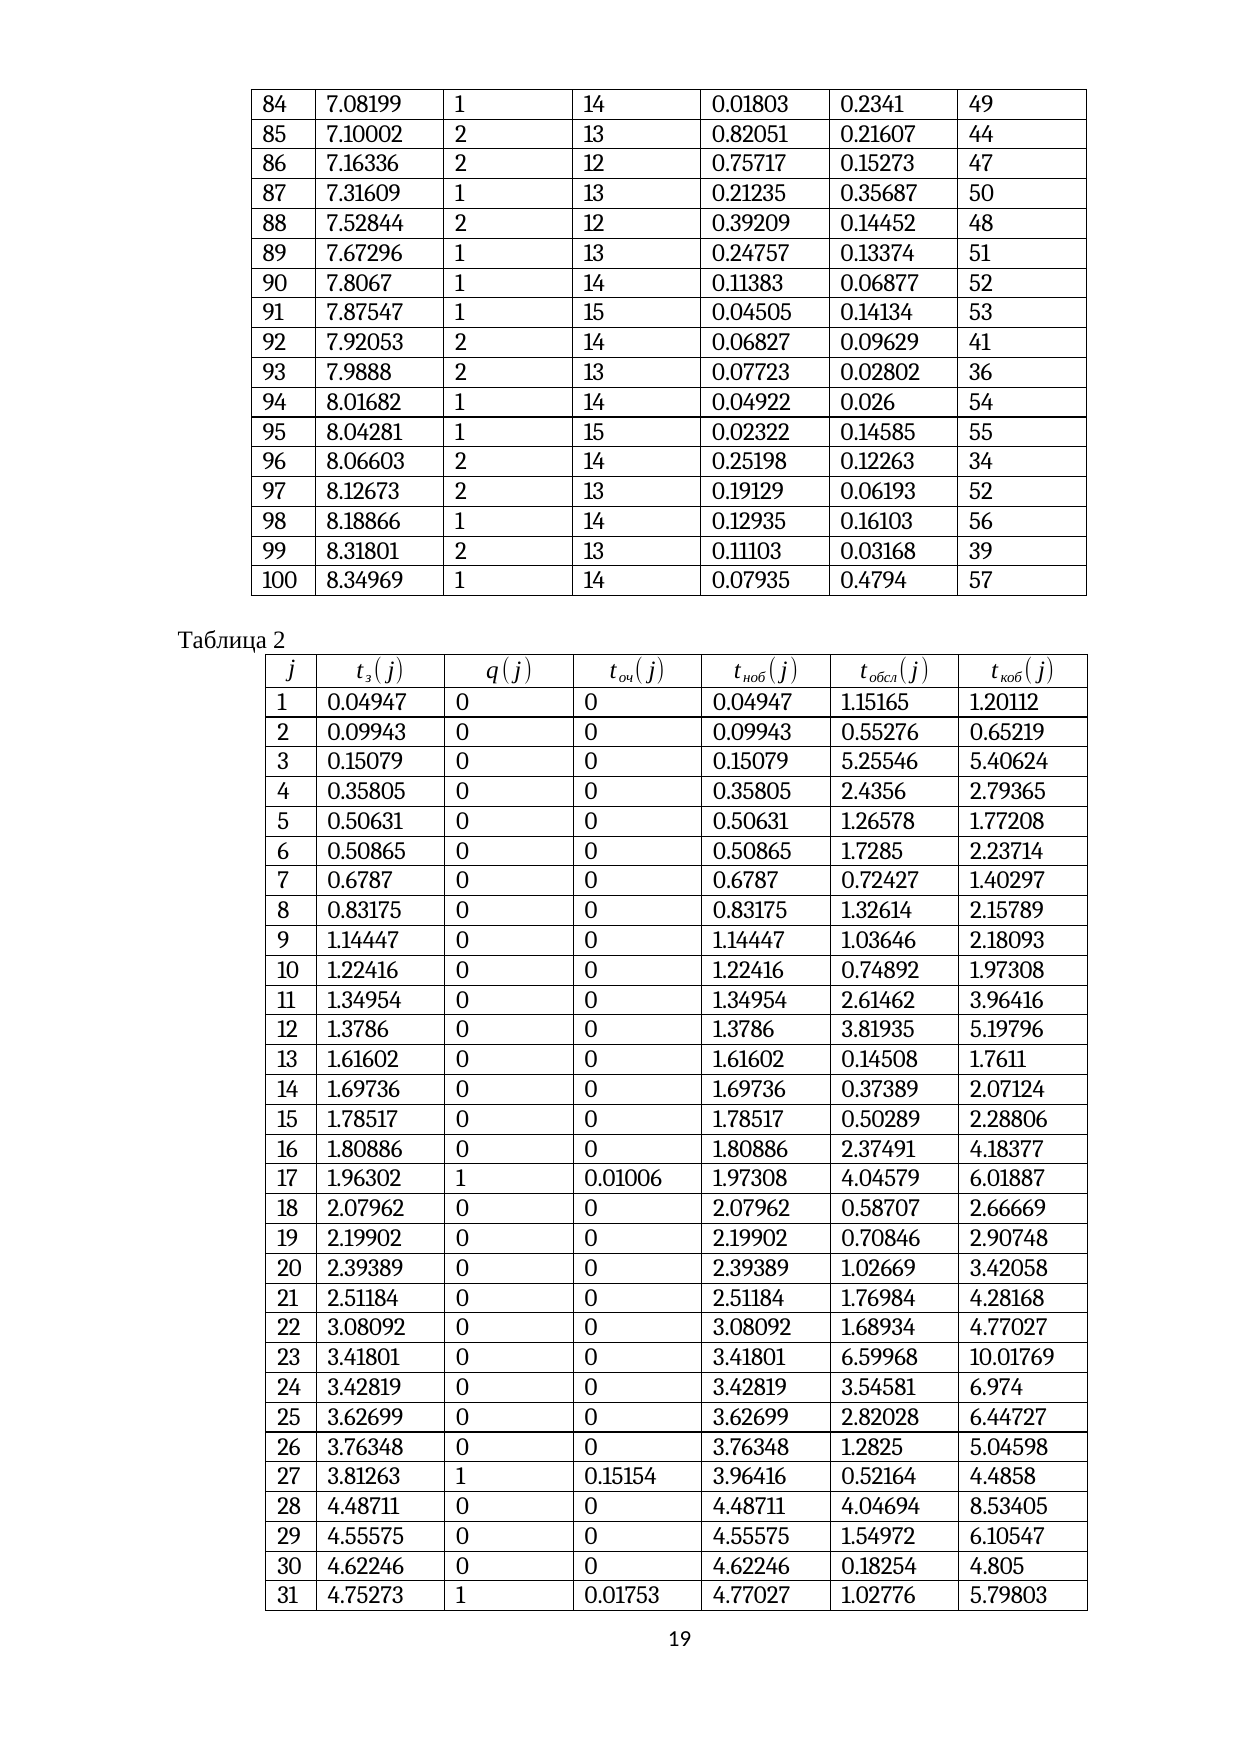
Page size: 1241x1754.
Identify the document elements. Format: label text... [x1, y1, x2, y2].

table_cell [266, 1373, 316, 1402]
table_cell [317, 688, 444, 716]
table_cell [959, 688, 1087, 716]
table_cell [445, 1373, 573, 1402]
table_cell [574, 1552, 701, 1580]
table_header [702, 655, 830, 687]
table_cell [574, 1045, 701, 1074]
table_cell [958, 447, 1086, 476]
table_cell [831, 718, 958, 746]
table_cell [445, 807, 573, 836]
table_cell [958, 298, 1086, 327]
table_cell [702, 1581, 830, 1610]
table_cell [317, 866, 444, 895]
text Таблица 2 [177, 625, 1181, 654]
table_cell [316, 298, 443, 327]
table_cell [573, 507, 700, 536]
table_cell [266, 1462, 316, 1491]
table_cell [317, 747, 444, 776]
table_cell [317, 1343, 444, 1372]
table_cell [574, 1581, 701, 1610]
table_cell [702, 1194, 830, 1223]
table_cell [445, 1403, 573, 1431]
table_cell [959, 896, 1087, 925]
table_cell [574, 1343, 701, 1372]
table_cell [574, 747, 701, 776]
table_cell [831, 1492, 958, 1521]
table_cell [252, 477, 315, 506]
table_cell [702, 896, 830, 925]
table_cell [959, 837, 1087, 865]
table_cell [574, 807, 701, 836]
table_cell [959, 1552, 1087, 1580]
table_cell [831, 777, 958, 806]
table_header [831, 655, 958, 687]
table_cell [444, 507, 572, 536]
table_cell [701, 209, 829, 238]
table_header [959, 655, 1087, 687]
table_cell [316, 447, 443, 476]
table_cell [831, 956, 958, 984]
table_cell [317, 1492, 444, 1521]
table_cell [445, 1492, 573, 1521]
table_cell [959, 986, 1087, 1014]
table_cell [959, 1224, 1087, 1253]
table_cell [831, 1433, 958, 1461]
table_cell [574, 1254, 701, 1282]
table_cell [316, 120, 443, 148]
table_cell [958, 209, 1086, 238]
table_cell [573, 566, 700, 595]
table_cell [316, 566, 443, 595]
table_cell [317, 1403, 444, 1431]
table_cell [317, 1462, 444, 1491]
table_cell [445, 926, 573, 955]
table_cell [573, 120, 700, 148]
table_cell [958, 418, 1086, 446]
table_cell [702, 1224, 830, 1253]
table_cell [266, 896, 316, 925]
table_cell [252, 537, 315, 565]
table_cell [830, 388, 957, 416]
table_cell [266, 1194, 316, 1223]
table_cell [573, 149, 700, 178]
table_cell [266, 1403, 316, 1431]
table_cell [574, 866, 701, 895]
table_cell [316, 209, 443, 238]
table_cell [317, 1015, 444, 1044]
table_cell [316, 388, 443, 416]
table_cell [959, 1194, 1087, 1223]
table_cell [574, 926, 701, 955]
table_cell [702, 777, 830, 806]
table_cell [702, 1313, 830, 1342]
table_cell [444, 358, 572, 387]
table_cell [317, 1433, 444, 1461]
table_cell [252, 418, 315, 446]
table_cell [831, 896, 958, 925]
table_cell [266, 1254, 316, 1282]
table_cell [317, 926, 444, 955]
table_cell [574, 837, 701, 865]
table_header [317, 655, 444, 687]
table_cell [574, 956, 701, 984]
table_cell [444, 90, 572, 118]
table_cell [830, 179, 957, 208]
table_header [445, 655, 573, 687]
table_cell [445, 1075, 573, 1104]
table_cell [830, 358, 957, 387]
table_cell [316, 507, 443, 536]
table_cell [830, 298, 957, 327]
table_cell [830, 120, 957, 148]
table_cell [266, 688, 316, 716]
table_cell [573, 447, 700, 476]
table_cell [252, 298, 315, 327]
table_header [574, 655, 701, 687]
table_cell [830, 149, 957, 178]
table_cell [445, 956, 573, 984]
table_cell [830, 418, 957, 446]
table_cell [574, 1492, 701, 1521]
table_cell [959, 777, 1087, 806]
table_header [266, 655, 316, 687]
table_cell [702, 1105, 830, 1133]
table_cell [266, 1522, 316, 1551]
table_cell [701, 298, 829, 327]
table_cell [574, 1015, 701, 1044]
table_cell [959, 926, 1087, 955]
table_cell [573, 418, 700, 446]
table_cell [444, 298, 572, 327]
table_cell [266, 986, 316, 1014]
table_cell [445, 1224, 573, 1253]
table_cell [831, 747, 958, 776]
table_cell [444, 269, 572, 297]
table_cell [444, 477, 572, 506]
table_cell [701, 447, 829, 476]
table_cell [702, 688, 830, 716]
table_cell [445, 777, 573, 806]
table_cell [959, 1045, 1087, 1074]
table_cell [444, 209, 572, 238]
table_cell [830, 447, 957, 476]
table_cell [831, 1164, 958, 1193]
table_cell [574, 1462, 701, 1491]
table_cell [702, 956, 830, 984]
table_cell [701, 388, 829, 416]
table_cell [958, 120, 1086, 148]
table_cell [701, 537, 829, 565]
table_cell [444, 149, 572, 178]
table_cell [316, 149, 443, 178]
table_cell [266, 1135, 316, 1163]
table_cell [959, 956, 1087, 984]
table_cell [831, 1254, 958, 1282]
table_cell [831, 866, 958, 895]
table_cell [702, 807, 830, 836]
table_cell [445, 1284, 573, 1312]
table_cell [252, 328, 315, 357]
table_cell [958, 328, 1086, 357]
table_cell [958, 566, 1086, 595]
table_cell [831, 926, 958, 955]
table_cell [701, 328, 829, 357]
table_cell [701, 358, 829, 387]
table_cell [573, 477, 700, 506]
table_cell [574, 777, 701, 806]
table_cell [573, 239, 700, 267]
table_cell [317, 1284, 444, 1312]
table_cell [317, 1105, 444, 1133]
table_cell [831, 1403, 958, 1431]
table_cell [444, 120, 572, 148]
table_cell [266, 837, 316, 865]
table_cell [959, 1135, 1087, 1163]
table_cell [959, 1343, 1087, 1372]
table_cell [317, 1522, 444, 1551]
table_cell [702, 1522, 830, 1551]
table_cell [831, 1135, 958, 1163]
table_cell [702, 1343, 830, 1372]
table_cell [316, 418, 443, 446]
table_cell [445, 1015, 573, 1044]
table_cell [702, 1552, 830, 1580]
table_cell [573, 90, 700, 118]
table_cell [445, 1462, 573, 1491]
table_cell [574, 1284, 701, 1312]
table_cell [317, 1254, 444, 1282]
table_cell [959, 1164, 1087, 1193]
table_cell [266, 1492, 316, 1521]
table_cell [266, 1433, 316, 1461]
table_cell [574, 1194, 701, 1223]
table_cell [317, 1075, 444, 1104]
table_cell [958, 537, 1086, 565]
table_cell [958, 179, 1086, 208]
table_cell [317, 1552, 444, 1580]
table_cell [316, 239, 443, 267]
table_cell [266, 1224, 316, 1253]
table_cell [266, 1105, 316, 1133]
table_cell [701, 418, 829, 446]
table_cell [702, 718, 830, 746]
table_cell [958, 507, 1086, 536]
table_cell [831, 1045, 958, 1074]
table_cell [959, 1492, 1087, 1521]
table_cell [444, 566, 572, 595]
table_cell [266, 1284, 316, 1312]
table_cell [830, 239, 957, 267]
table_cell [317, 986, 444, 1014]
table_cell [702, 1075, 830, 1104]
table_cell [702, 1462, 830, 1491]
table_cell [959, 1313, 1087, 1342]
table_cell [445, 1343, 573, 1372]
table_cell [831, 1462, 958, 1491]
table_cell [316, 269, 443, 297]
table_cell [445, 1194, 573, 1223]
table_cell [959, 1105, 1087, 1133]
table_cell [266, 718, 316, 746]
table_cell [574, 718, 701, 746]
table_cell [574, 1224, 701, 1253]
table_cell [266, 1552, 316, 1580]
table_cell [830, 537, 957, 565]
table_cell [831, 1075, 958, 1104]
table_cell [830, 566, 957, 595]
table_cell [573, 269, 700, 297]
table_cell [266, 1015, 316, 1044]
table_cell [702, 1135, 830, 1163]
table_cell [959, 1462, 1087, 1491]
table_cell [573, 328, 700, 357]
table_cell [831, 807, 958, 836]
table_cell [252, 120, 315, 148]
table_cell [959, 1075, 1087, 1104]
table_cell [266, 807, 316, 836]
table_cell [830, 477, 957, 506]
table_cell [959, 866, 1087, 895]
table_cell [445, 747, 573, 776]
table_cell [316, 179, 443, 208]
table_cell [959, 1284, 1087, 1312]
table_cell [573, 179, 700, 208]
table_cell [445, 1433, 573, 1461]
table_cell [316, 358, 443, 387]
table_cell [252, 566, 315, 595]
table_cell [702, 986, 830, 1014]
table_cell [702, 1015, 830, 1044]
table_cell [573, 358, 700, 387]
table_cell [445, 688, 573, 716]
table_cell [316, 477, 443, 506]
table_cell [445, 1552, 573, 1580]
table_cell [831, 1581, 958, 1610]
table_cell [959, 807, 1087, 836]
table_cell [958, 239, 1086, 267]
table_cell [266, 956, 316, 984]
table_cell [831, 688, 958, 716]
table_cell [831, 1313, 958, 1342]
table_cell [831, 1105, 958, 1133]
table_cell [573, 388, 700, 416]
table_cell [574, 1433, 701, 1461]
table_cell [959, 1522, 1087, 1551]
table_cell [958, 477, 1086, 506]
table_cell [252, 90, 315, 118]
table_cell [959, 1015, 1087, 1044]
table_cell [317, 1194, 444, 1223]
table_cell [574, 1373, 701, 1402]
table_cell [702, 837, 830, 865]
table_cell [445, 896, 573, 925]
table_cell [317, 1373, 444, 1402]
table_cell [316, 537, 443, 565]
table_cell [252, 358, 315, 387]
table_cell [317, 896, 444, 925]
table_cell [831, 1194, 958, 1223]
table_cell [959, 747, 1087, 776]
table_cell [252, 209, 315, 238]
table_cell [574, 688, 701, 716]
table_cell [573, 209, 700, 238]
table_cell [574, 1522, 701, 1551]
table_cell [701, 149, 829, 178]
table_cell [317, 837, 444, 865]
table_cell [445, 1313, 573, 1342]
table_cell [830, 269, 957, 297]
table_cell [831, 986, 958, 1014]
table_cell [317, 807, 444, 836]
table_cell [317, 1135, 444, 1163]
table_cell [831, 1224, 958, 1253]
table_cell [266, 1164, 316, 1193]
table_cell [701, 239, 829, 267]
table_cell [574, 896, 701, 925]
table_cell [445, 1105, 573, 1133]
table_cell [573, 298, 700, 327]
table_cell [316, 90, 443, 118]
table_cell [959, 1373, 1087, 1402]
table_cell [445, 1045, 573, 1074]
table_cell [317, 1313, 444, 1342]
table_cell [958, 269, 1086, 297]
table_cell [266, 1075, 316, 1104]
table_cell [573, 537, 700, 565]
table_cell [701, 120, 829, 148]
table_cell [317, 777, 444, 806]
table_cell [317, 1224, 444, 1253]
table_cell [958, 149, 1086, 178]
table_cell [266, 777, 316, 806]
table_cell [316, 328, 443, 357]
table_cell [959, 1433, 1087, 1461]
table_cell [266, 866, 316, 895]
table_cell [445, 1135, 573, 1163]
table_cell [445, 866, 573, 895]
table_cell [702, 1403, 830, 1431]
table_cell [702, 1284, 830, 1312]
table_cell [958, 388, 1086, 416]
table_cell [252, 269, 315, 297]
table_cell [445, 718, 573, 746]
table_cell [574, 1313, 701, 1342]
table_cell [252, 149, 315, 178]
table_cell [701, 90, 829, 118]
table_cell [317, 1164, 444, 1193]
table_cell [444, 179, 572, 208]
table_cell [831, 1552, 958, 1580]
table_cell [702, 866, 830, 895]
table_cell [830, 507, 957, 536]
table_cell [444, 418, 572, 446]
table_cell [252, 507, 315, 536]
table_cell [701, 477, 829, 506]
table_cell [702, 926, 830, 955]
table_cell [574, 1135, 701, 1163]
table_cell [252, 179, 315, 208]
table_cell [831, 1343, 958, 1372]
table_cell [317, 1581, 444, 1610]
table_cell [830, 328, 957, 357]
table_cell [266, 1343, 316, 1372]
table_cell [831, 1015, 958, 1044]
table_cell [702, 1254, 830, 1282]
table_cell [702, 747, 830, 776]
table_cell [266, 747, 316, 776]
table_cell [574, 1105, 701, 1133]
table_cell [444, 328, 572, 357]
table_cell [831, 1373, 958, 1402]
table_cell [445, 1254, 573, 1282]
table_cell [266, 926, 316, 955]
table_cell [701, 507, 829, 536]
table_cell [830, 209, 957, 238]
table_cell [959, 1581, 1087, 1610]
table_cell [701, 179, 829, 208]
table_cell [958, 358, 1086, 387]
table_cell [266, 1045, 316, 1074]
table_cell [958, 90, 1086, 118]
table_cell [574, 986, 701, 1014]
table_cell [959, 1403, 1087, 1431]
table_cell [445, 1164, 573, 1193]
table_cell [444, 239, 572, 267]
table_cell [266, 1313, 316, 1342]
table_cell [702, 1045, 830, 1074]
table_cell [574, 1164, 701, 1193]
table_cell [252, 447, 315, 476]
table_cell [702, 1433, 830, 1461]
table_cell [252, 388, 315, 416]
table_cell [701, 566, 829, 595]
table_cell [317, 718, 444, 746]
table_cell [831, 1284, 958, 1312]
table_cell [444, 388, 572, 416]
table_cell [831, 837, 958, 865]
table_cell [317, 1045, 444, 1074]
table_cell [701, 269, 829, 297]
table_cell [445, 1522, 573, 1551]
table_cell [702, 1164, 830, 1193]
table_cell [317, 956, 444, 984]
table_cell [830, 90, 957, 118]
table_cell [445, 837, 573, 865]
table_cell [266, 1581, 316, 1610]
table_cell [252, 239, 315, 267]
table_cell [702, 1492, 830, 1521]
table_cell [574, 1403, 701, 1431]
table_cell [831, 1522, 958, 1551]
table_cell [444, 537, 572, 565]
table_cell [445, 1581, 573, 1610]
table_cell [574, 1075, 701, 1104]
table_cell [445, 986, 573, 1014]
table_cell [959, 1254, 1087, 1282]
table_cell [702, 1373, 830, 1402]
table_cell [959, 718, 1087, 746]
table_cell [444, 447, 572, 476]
